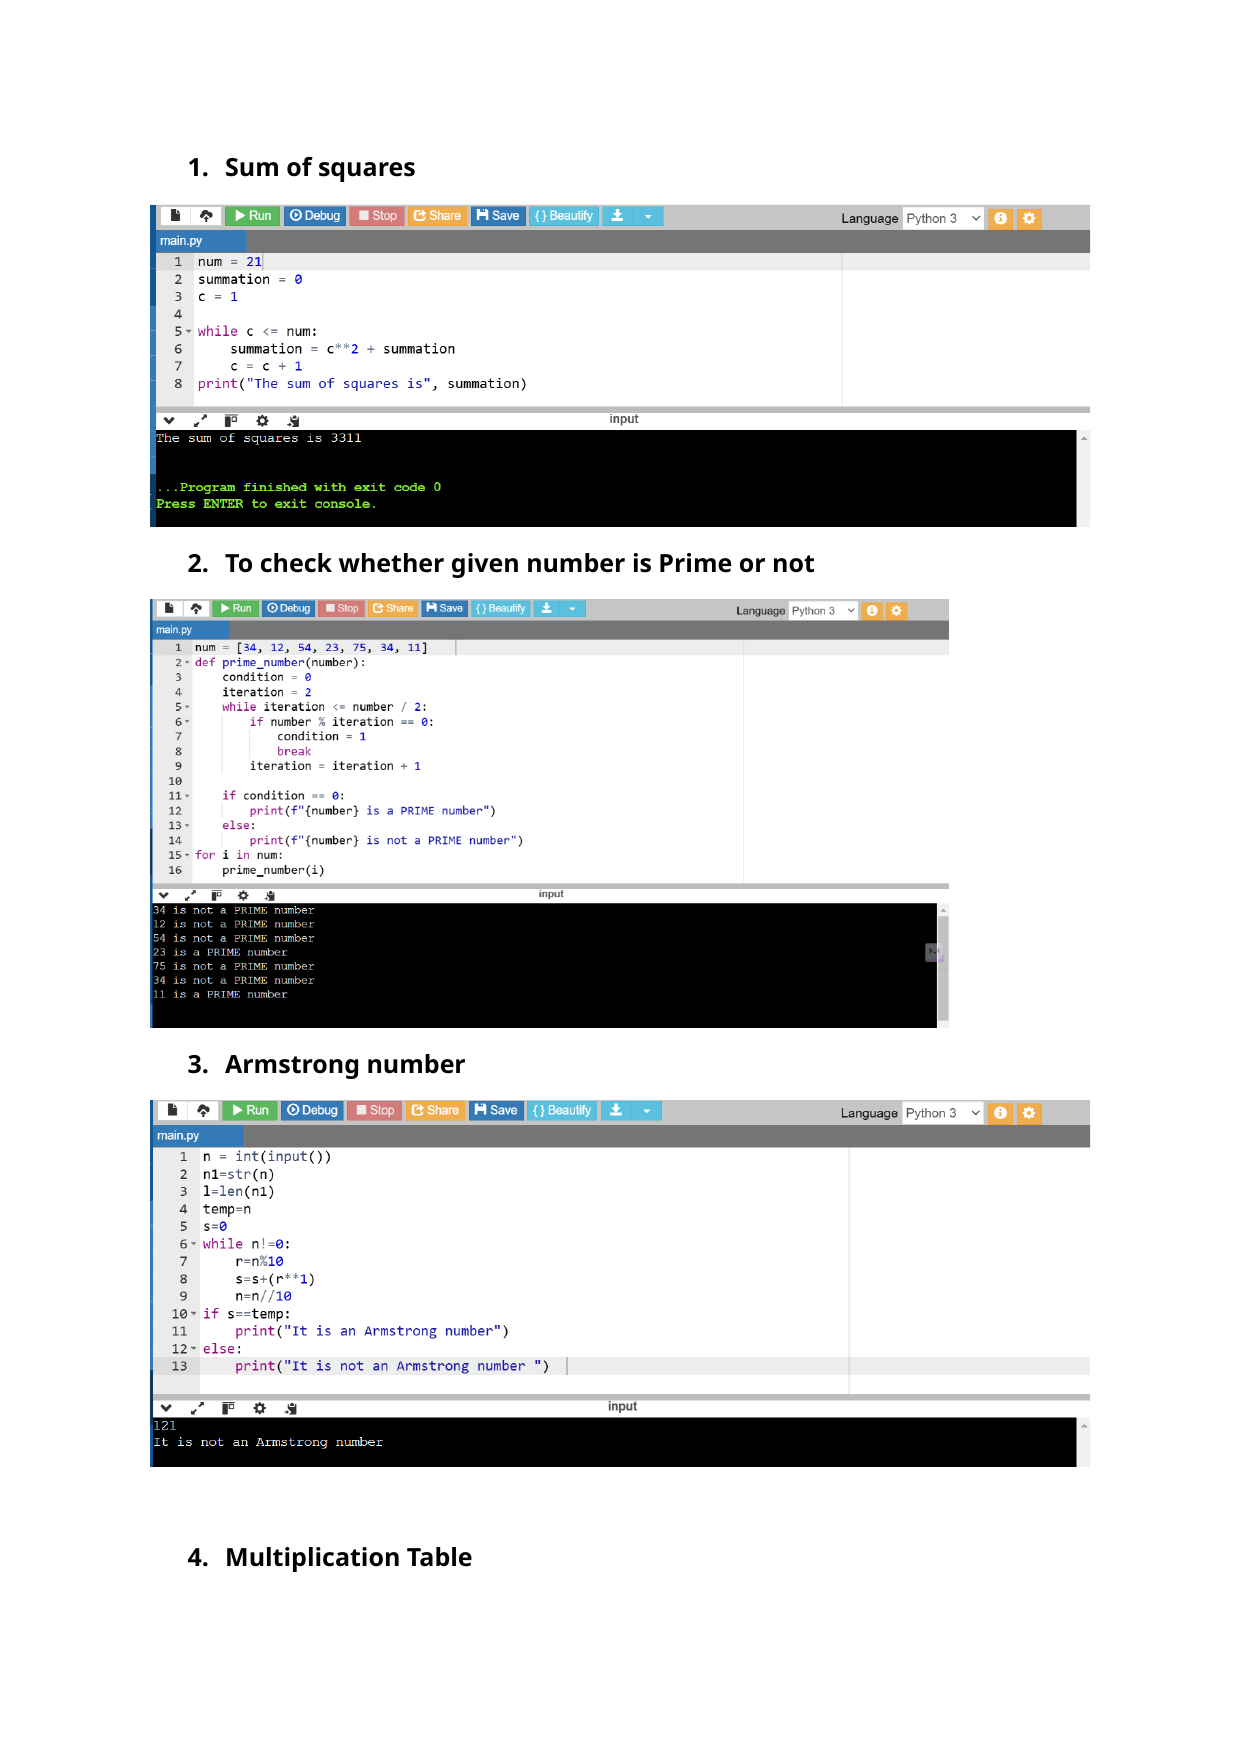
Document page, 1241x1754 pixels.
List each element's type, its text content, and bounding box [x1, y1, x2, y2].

picture [150, 599, 949, 1028]
list Multiplication Table [187, 1539, 1090, 1573]
list To check whether given number is Prime or not [187, 546, 1090, 580]
list Sum of squares [187, 150, 1090, 184]
picture [150, 203, 1091, 527]
list Armstrong number [187, 1047, 1090, 1081]
picture [150, 1100, 1091, 1467]
